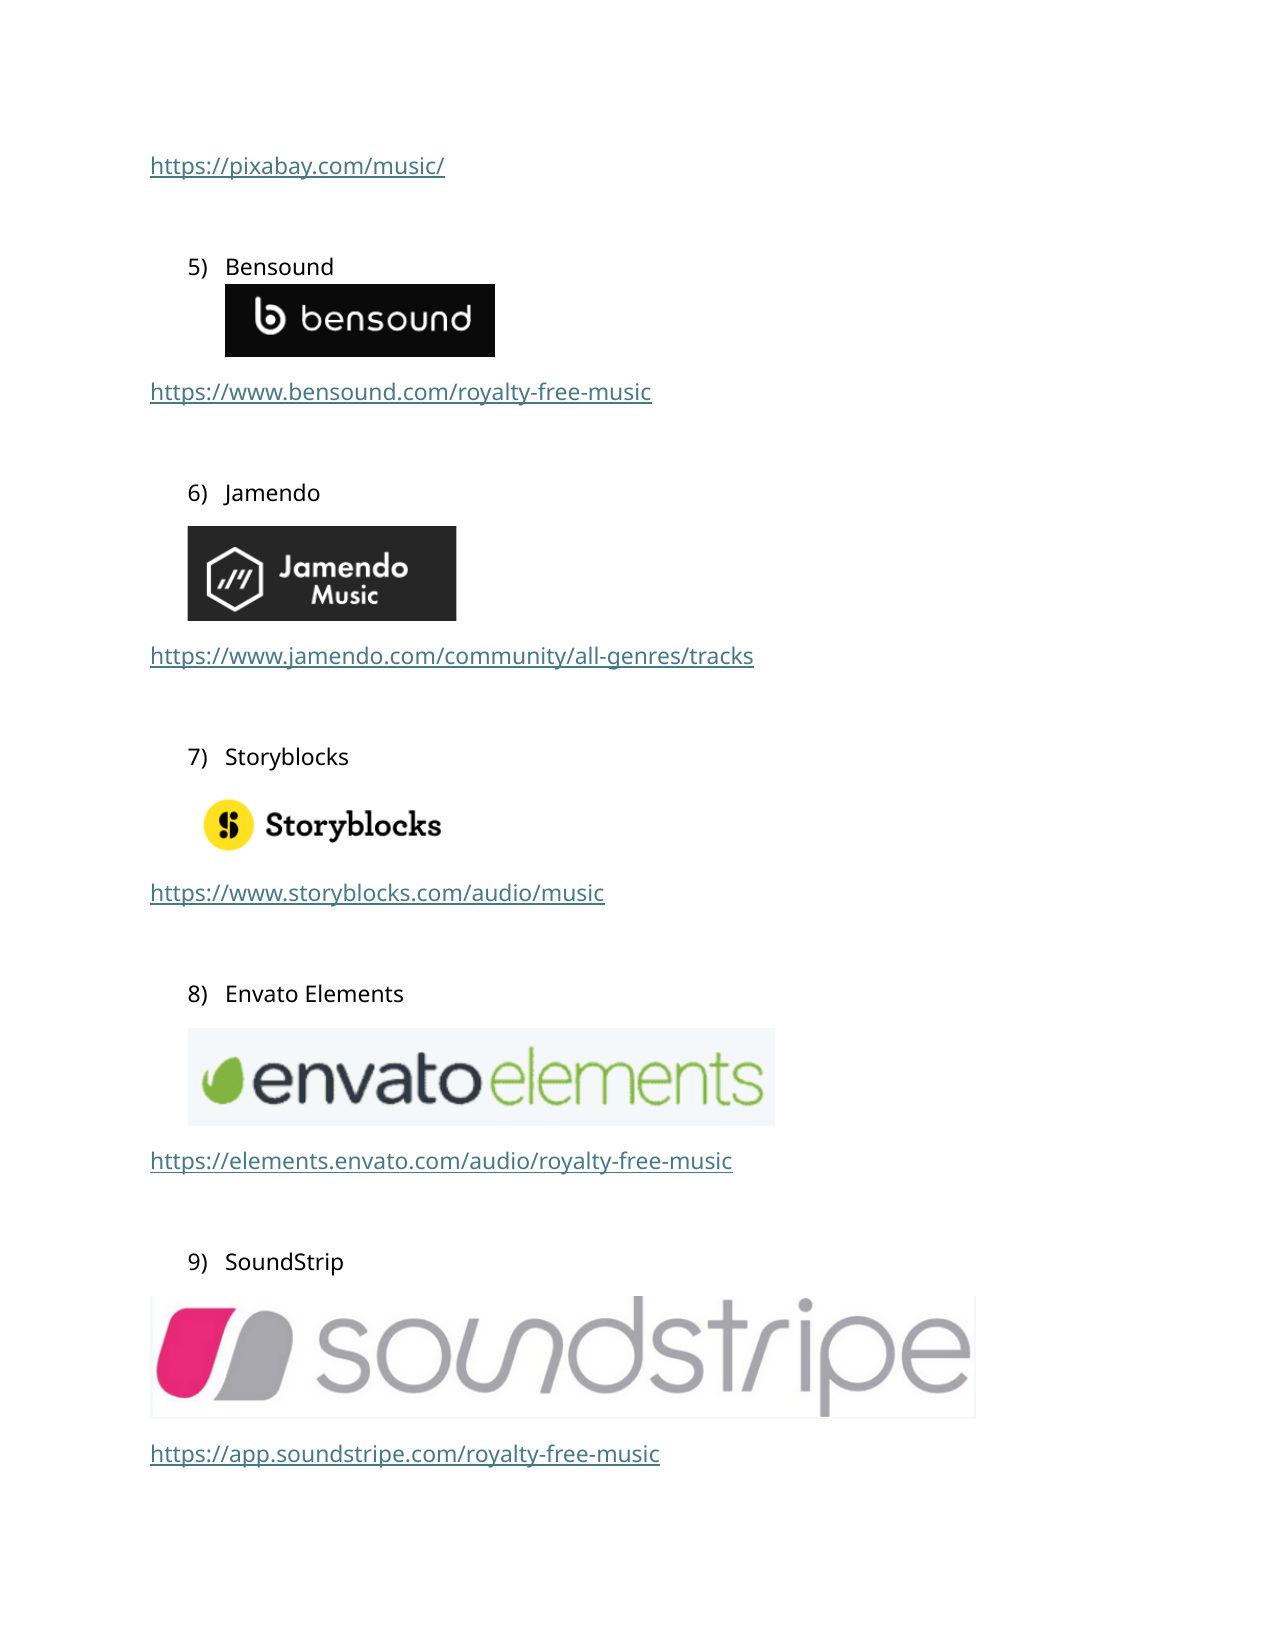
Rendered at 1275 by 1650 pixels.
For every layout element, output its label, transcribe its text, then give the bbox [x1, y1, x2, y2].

text https://www.bensound.com/royalty-free-music [150, 376, 1125, 407]
picture [225, 284, 495, 357]
list Bensound [187, 251, 1125, 282]
text https://www.storyblocks.com/audio/music [150, 877, 1125, 908]
picture [150, 1296, 977, 1419]
list Storyblocks [187, 741, 1125, 772]
picture [187, 526, 457, 621]
list Jamendo [187, 476, 1125, 508]
list SoundStrip [187, 1246, 1125, 1277]
text https://pixabay.com/music/ [150, 150, 1125, 181]
text https://app.soundstripe.com/royalty-free-music [150, 1437, 1125, 1469]
picture [187, 1028, 775, 1126]
text https://elements.envato.com/audio/royalty-free-music [150, 1145, 1125, 1176]
list Envato Elements [187, 978, 1125, 1009]
picture [187, 791, 444, 858]
text https://www.jamendo.com/community/all-genres/tracks [150, 640, 1125, 671]
